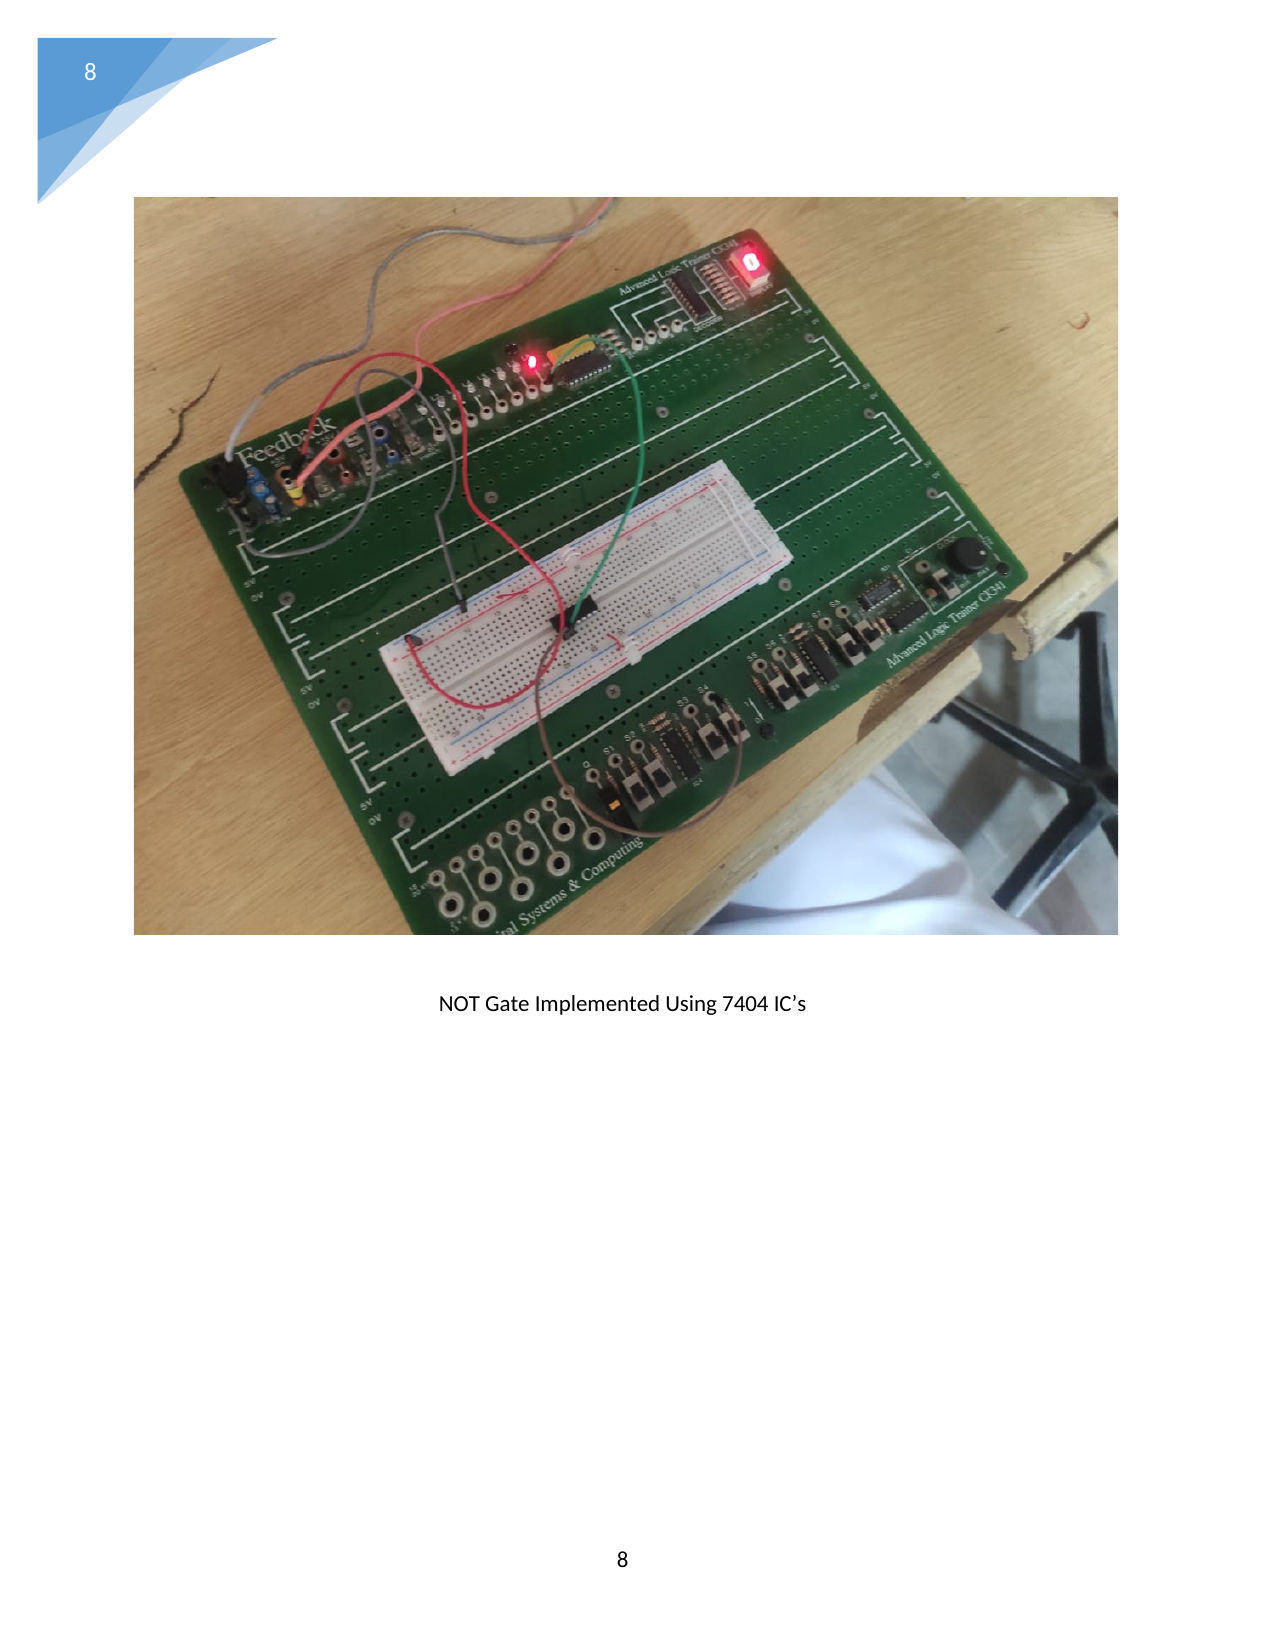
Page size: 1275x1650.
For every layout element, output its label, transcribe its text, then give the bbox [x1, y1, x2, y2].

text NOT Gate Implemented Using 7404 IC’s [134, 989, 1112, 1017]
picture [37, 37, 1119, 935]
